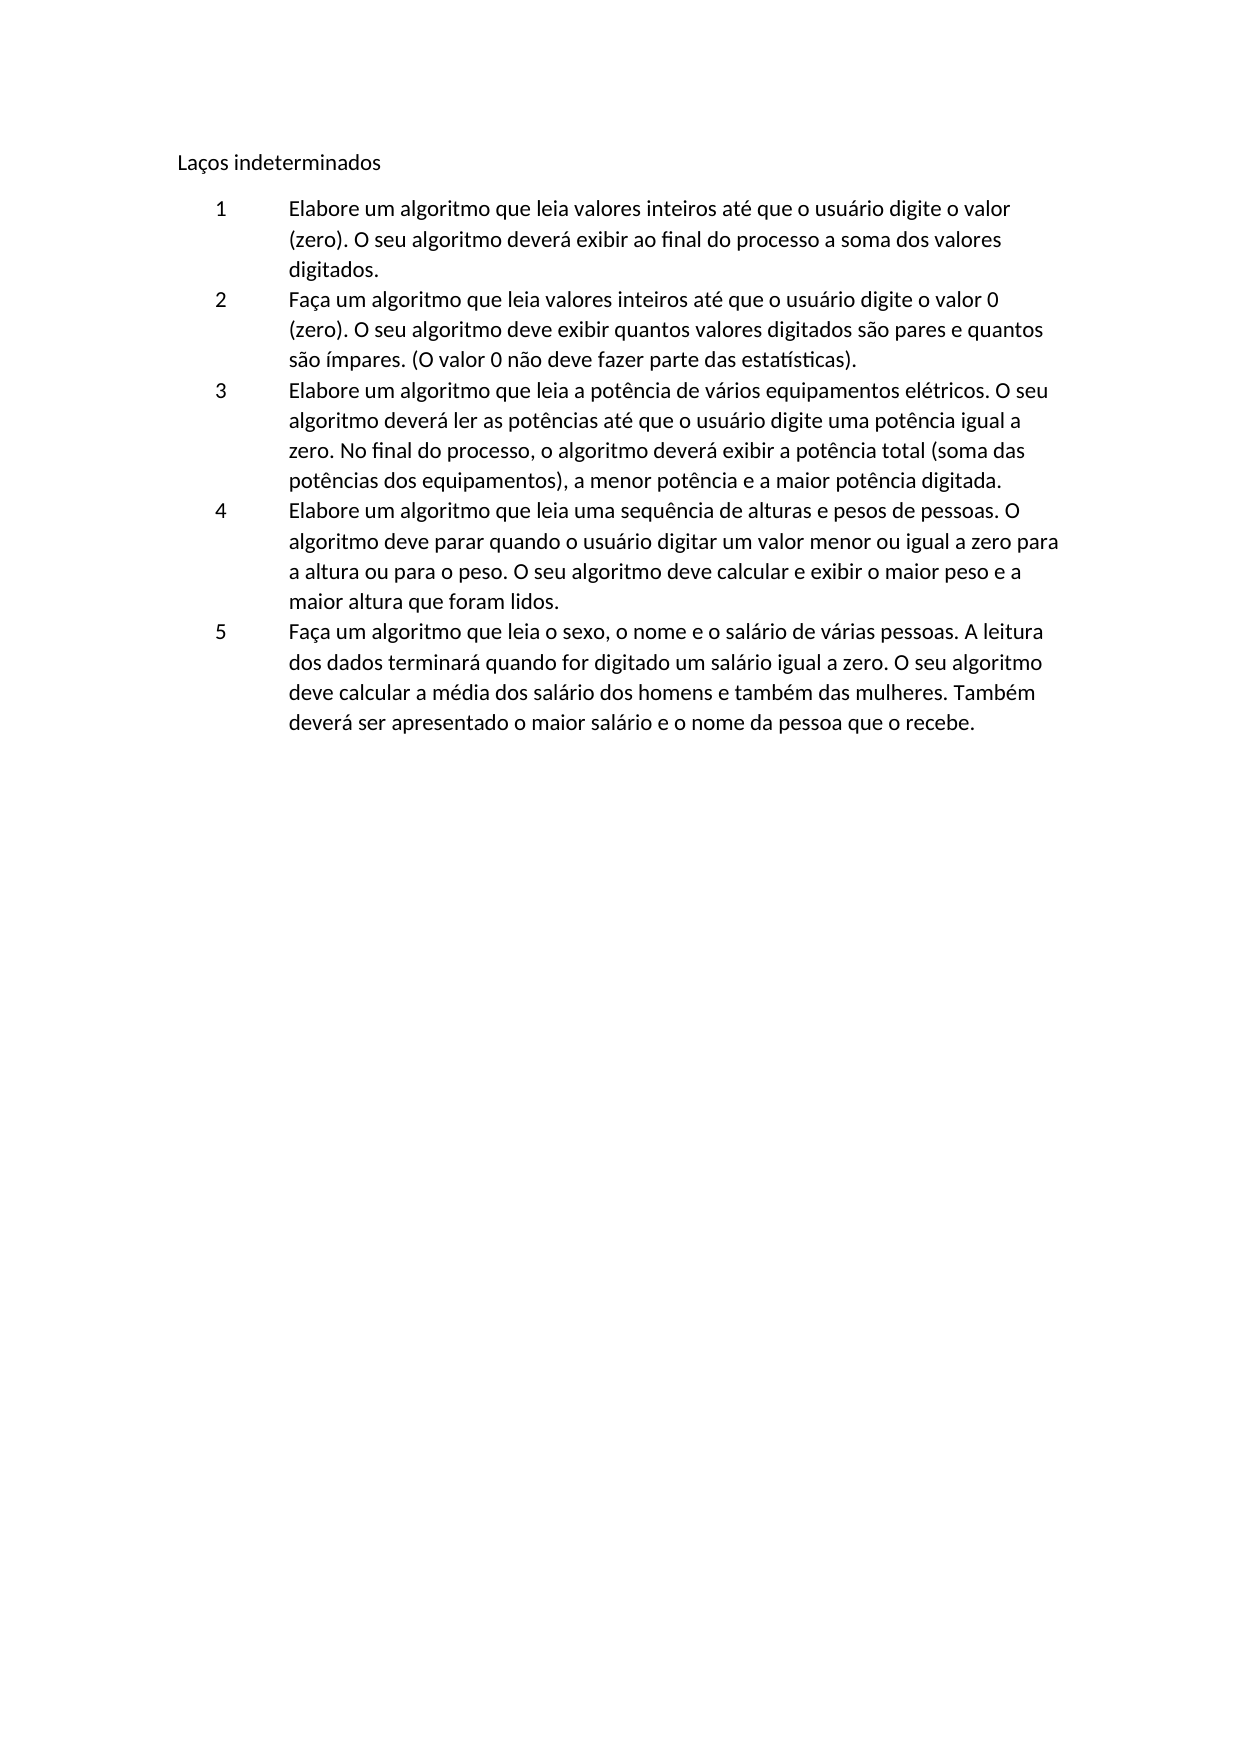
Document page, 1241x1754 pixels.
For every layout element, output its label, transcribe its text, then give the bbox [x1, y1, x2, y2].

list Elabore um algoritmo que leia a potência de vários equipamentos elétricos. O seu algoritmo deverá ler as potências até que o usuário digite uma potência igual a zero. No final do processo, o algoritmo deverá exibir a potência total (soma das potências dos equipamentos), a menor potência e a maior potência digitada. [215, 376, 1063, 494]
list Faça um algoritmo que leia valores inteiros até que o usuário digite o valor 0 (zero). O seu algoritmo deve exibir quantos valores digitados são pares e quantos são ímpares. (O valor 0 não deve fazer parte das estatísticas). [215, 285, 1063, 373]
list Elabore um algoritmo que leia valores inteiros até que o usuário digite o valor (zero). O seu algoritmo deverá exibir ao final do processo a soma dos valores digitados. [215, 194, 1063, 283]
text Laços indeterminados [177, 148, 1063, 176]
list Faça um algoritmo que leia o sexo, o nome e o salário de várias pessoas. A leitura dos dados terminará quando for digitado um salário igual a zero. O seu algoritmo deve calcular a média dos salário dos homens e também das mulheres. Também deverá ser apresentado o maior salário e o nome da pessoa que o recebe. [215, 617, 1063, 736]
list Elabore um algoritmo que leia uma sequência de alturas e pesos de pessoas. O algoritmo deve parar quando o usuário digitar um valor menor ou igual a zero para a altura ou para o peso. O seu algoritmo deve calcular e exibir o maior peso e a maior altura que foram lidos. [215, 497, 1063, 615]
